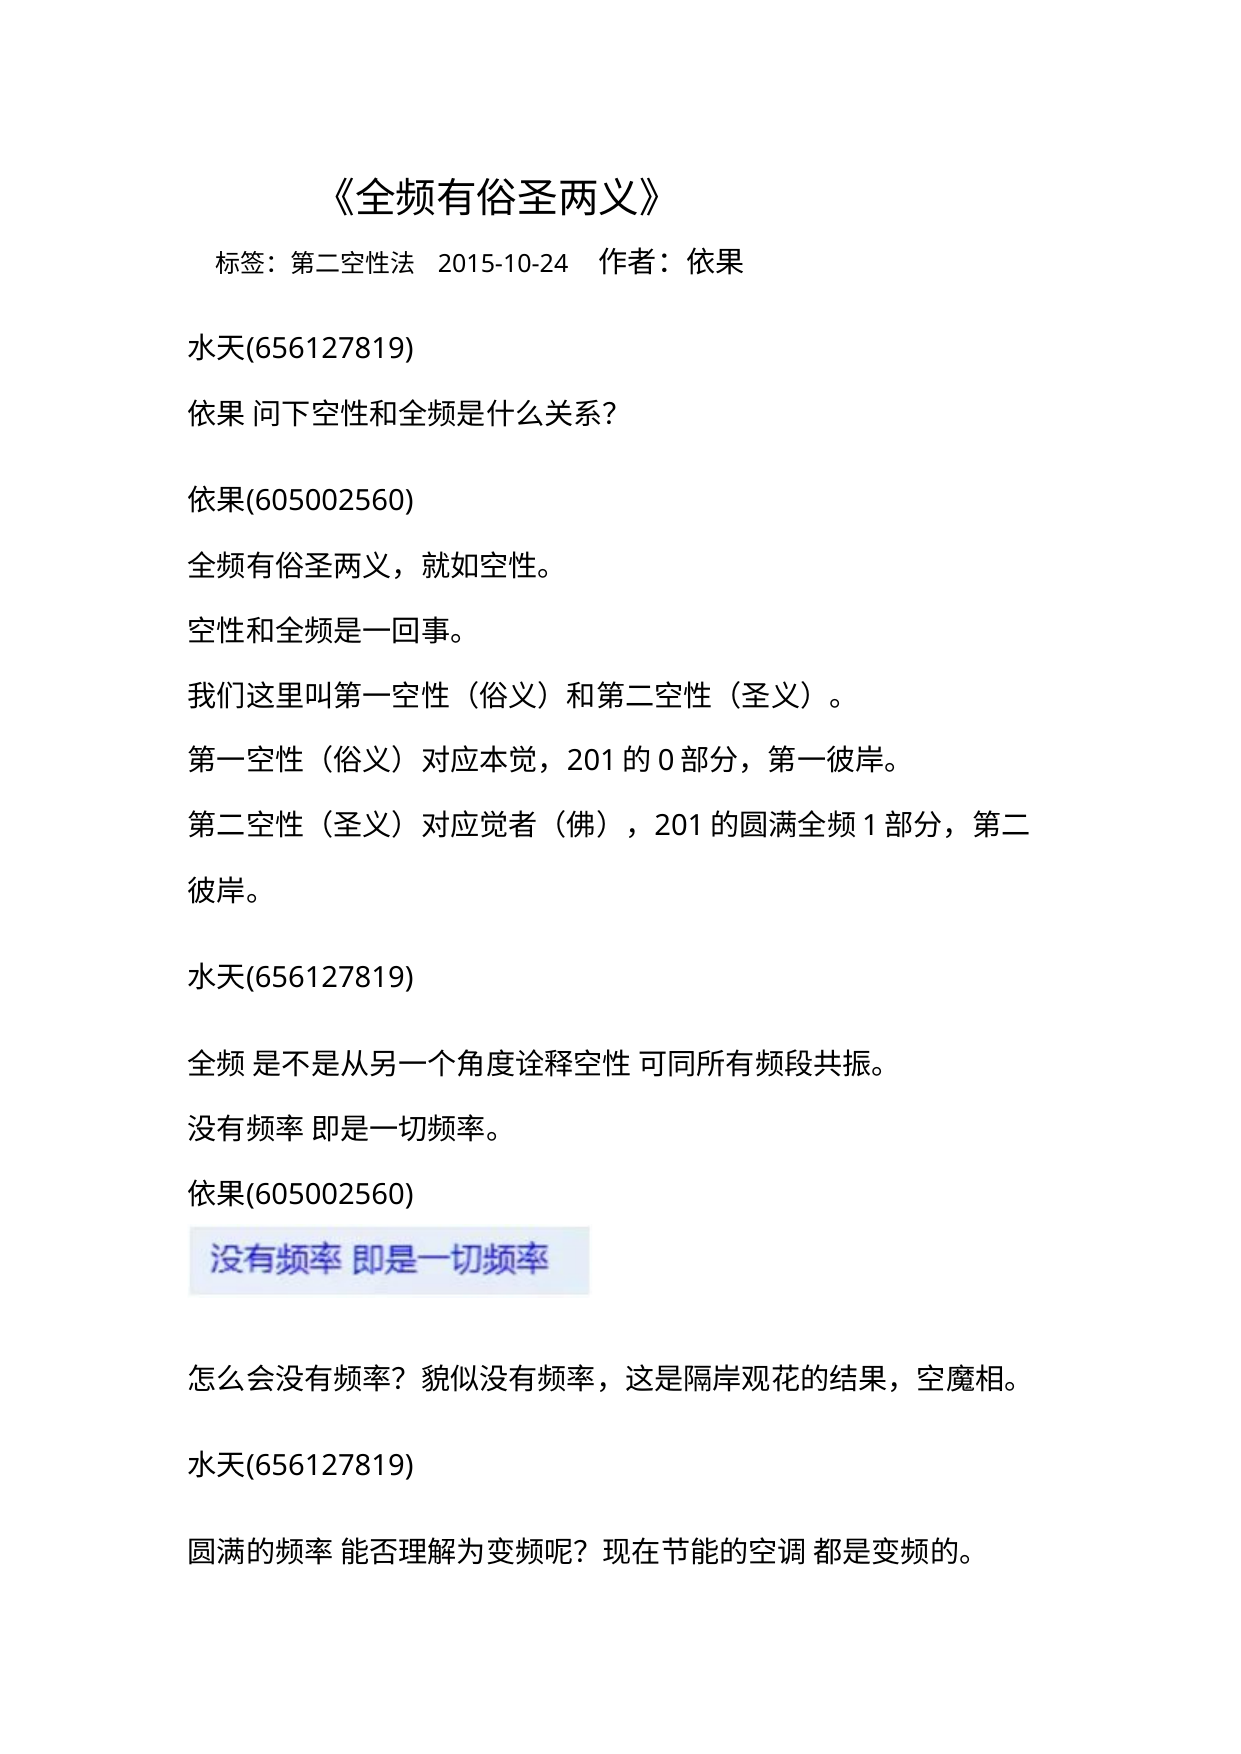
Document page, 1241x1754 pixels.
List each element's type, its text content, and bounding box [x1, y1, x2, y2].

text 怎么会没有频率？貌似没有频率，这是隔岸观花的结果，空魔相。 [187, 1344, 1053, 1409]
text 依果(605002560) 全频有俗圣两义，就如空性。 空性和全频是一回事。 我们这里叫第一空性（俗义）和第二空性（圣义）。 第一空性（俗义）对应本觉，201的0部分，第一彼岸。 第二空性（圣义）对应觉者（佛），201的圆满全频1部分，第二彼岸。 [187, 466, 1053, 921]
text 《全频有俗圣两义》 [187, 162, 1053, 227]
text 标签：第二空性法 2015-10-24 作者：依果 [187, 227, 1053, 292]
text 水天(656127819) 依果 问下空性和全频是什么关系？ [187, 314, 1053, 444]
text 水天(656127819) [187, 1431, 1053, 1496]
text 全频 是不是从另一个角度诠释空性 可同所有频段共振。 没有频率 即是一切频率。 依果(605002560) [187, 1029, 1053, 1322]
picture [187, 1224, 593, 1298]
text 圆满的频率 能否理解为变频呢？现在节能的空调 都是变频的。 [187, 1518, 1053, 1583]
text 水天(656127819) [187, 943, 1053, 1008]
